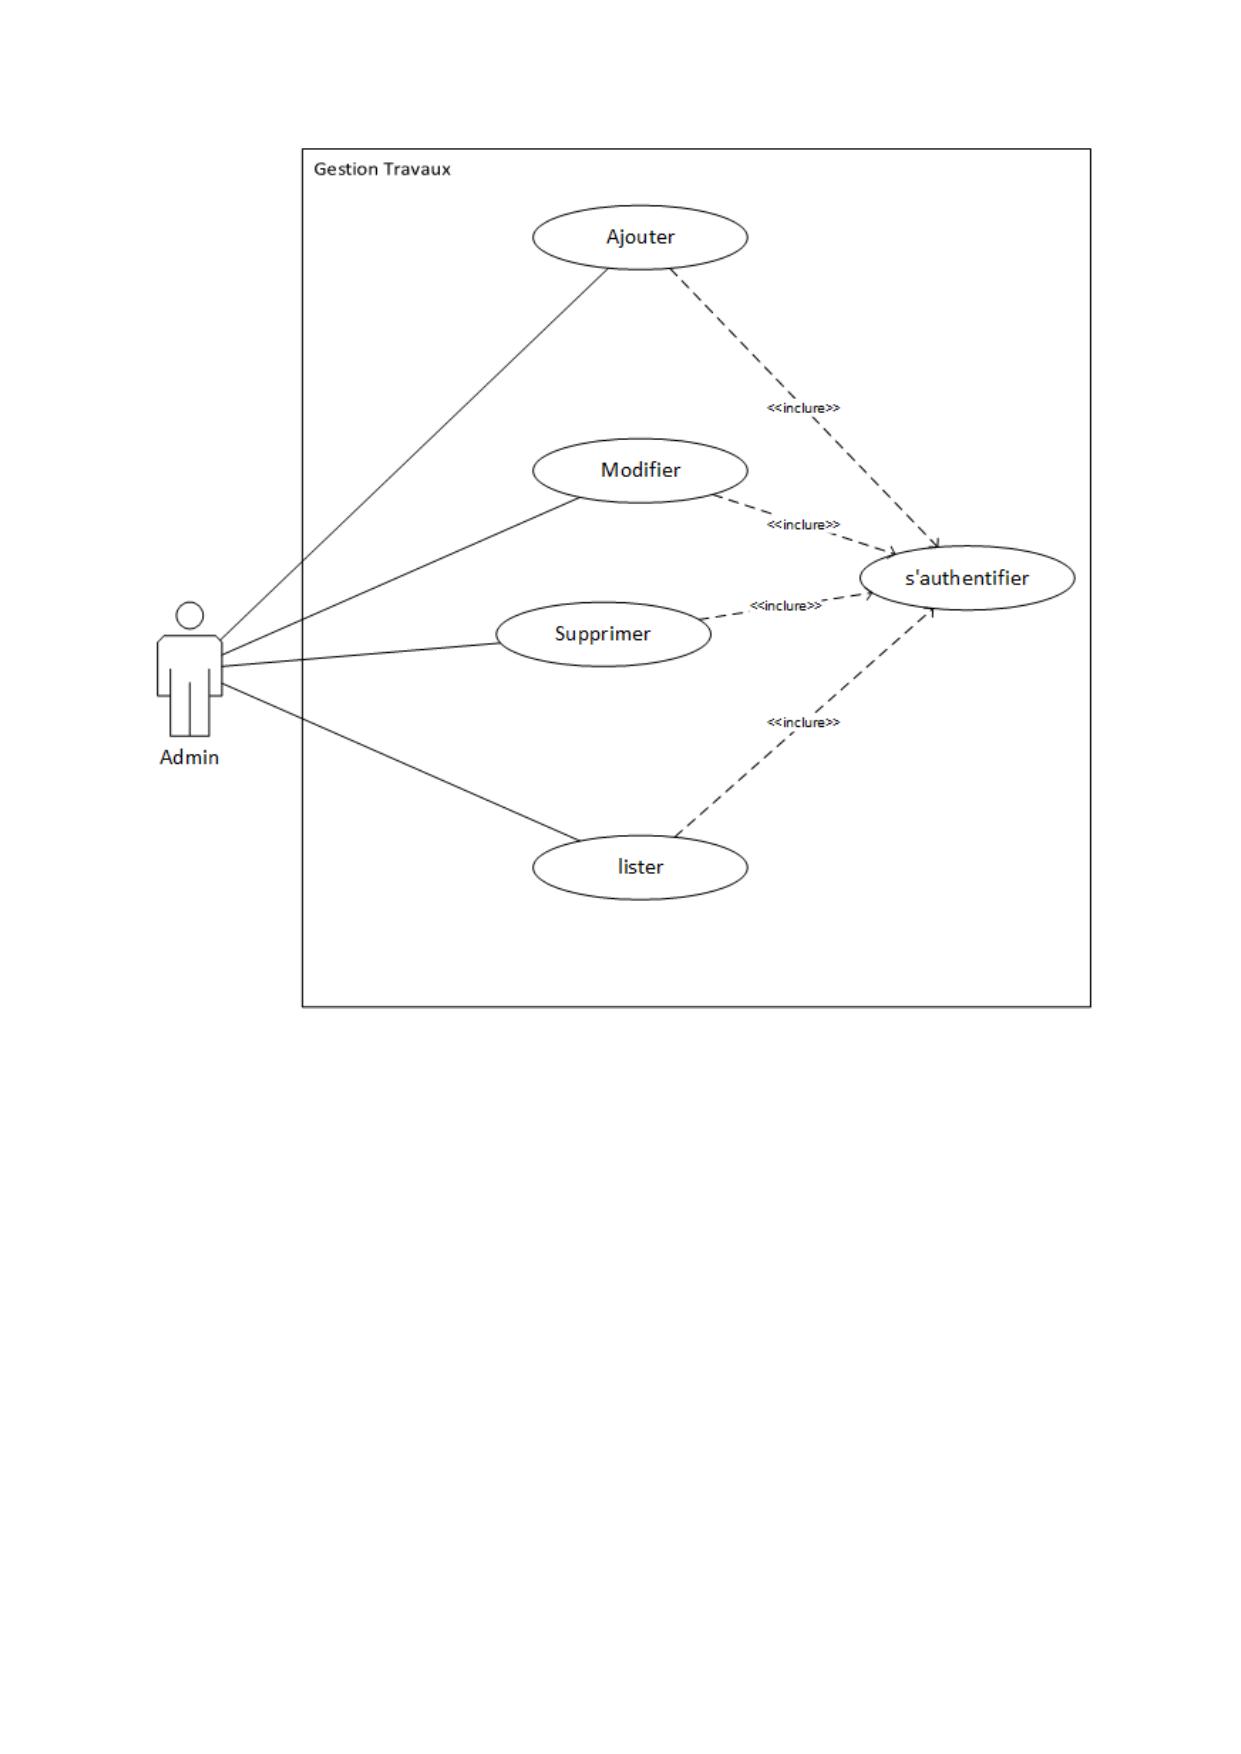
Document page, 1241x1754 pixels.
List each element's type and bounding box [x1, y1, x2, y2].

picture [147, 147, 1093, 1009]
